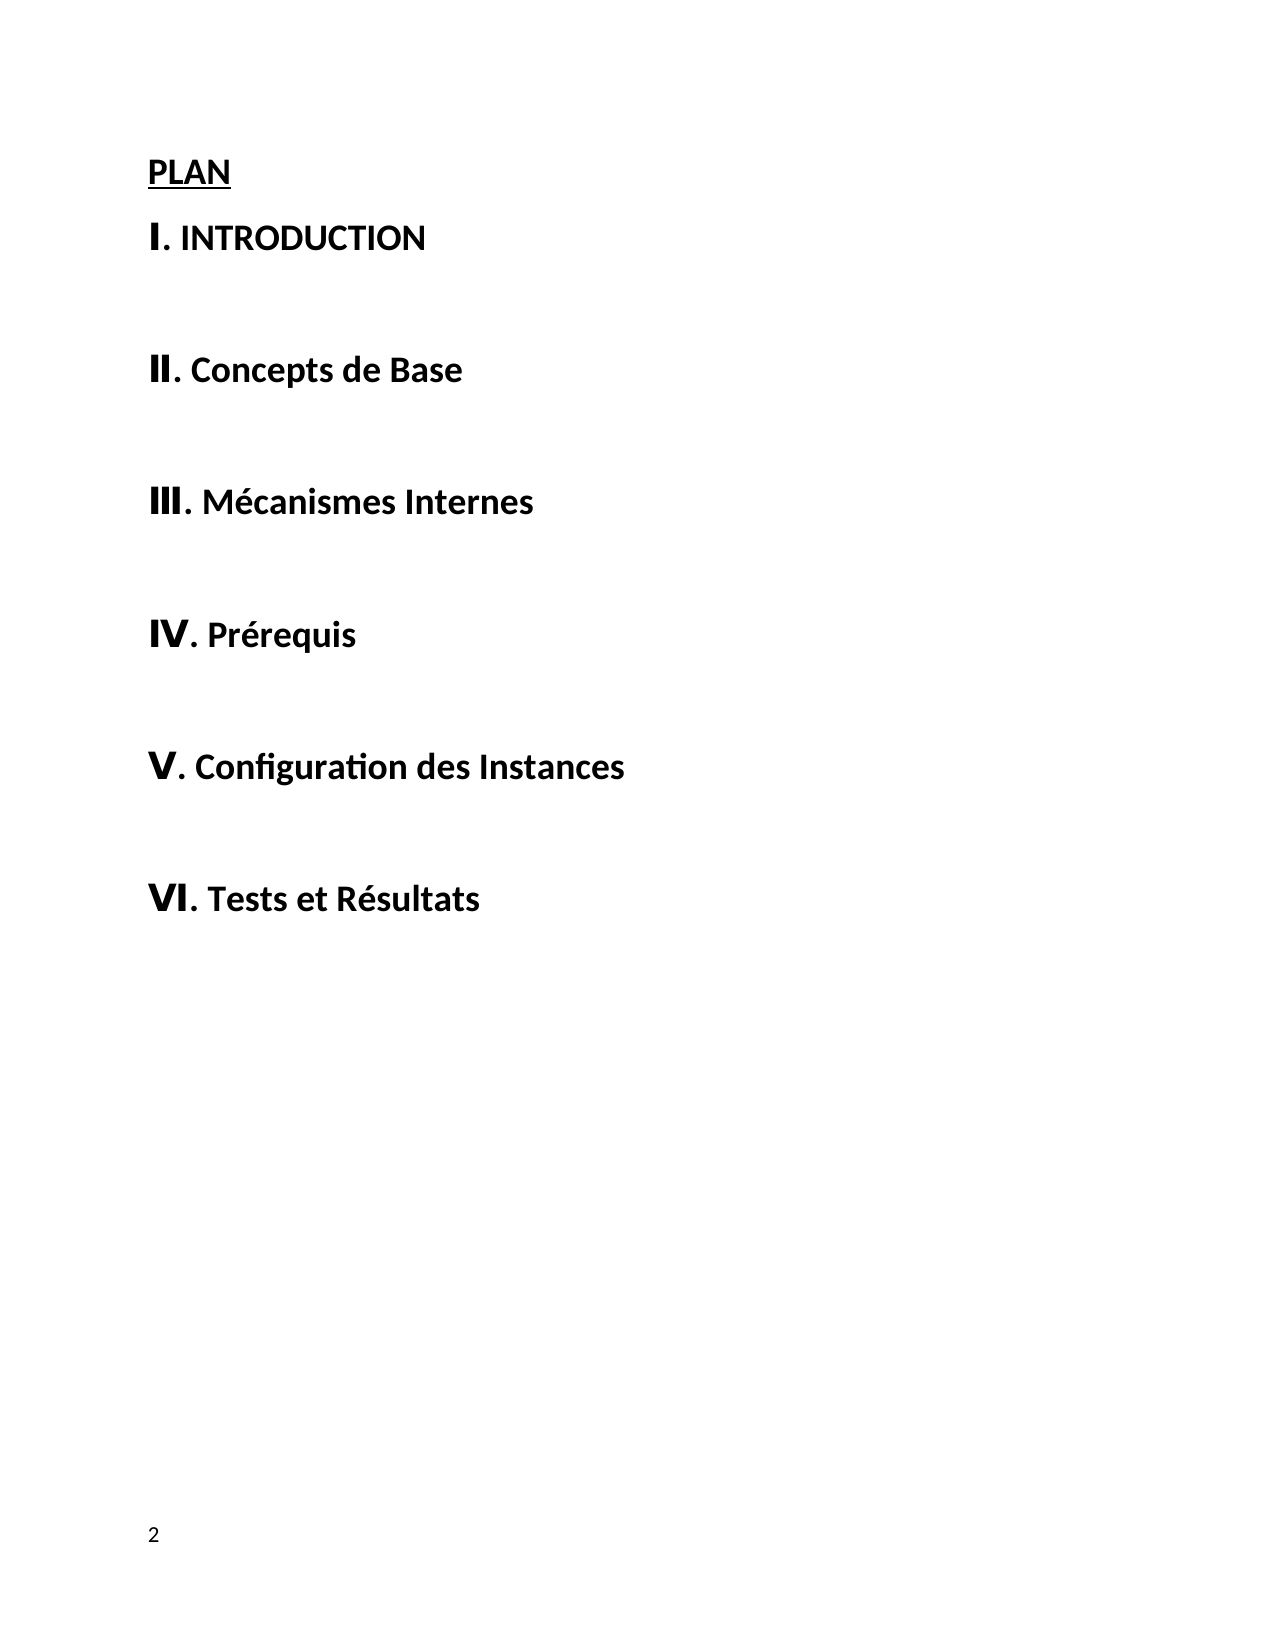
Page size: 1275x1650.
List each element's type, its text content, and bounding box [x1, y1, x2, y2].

text Ⅵ. Tests et Résultats [148, 875, 1127, 921]
text Ⅳ. Prérequis [148, 611, 1127, 656]
text Ⅱ. Concepts de Base [148, 346, 1127, 392]
text PLAN [148, 148, 1127, 193]
text Ⅴ. Configuration des Instances [148, 743, 1127, 789]
text Ⅲ. Mécanismes Internes [148, 478, 1127, 524]
text Ⅰ. INTRODUCTION [148, 214, 1127, 259]
